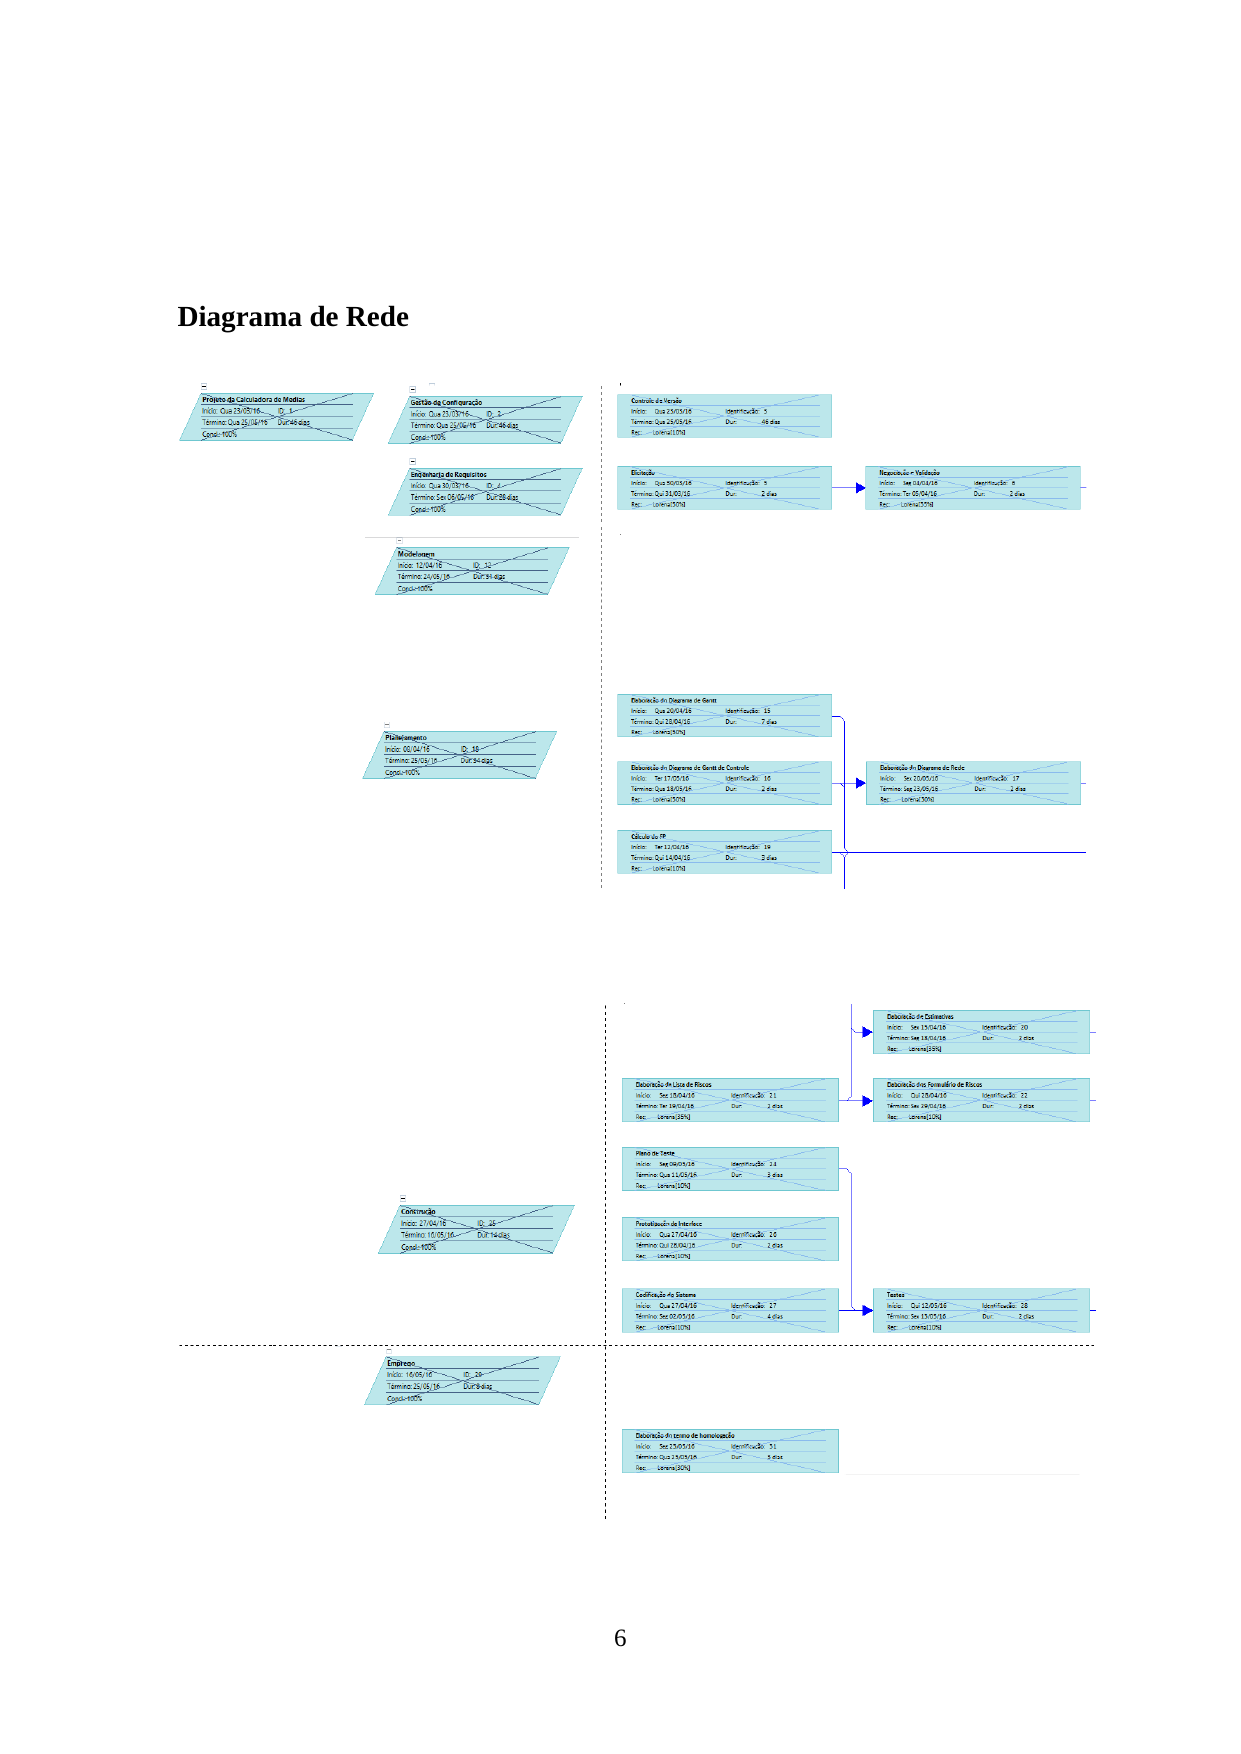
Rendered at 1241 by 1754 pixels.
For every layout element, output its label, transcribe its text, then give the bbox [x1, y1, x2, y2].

picture [177, 382, 1087, 889]
subtitle Diagrama de Rede [177, 299, 1063, 333]
picture [177, 1002, 1096, 1520]
